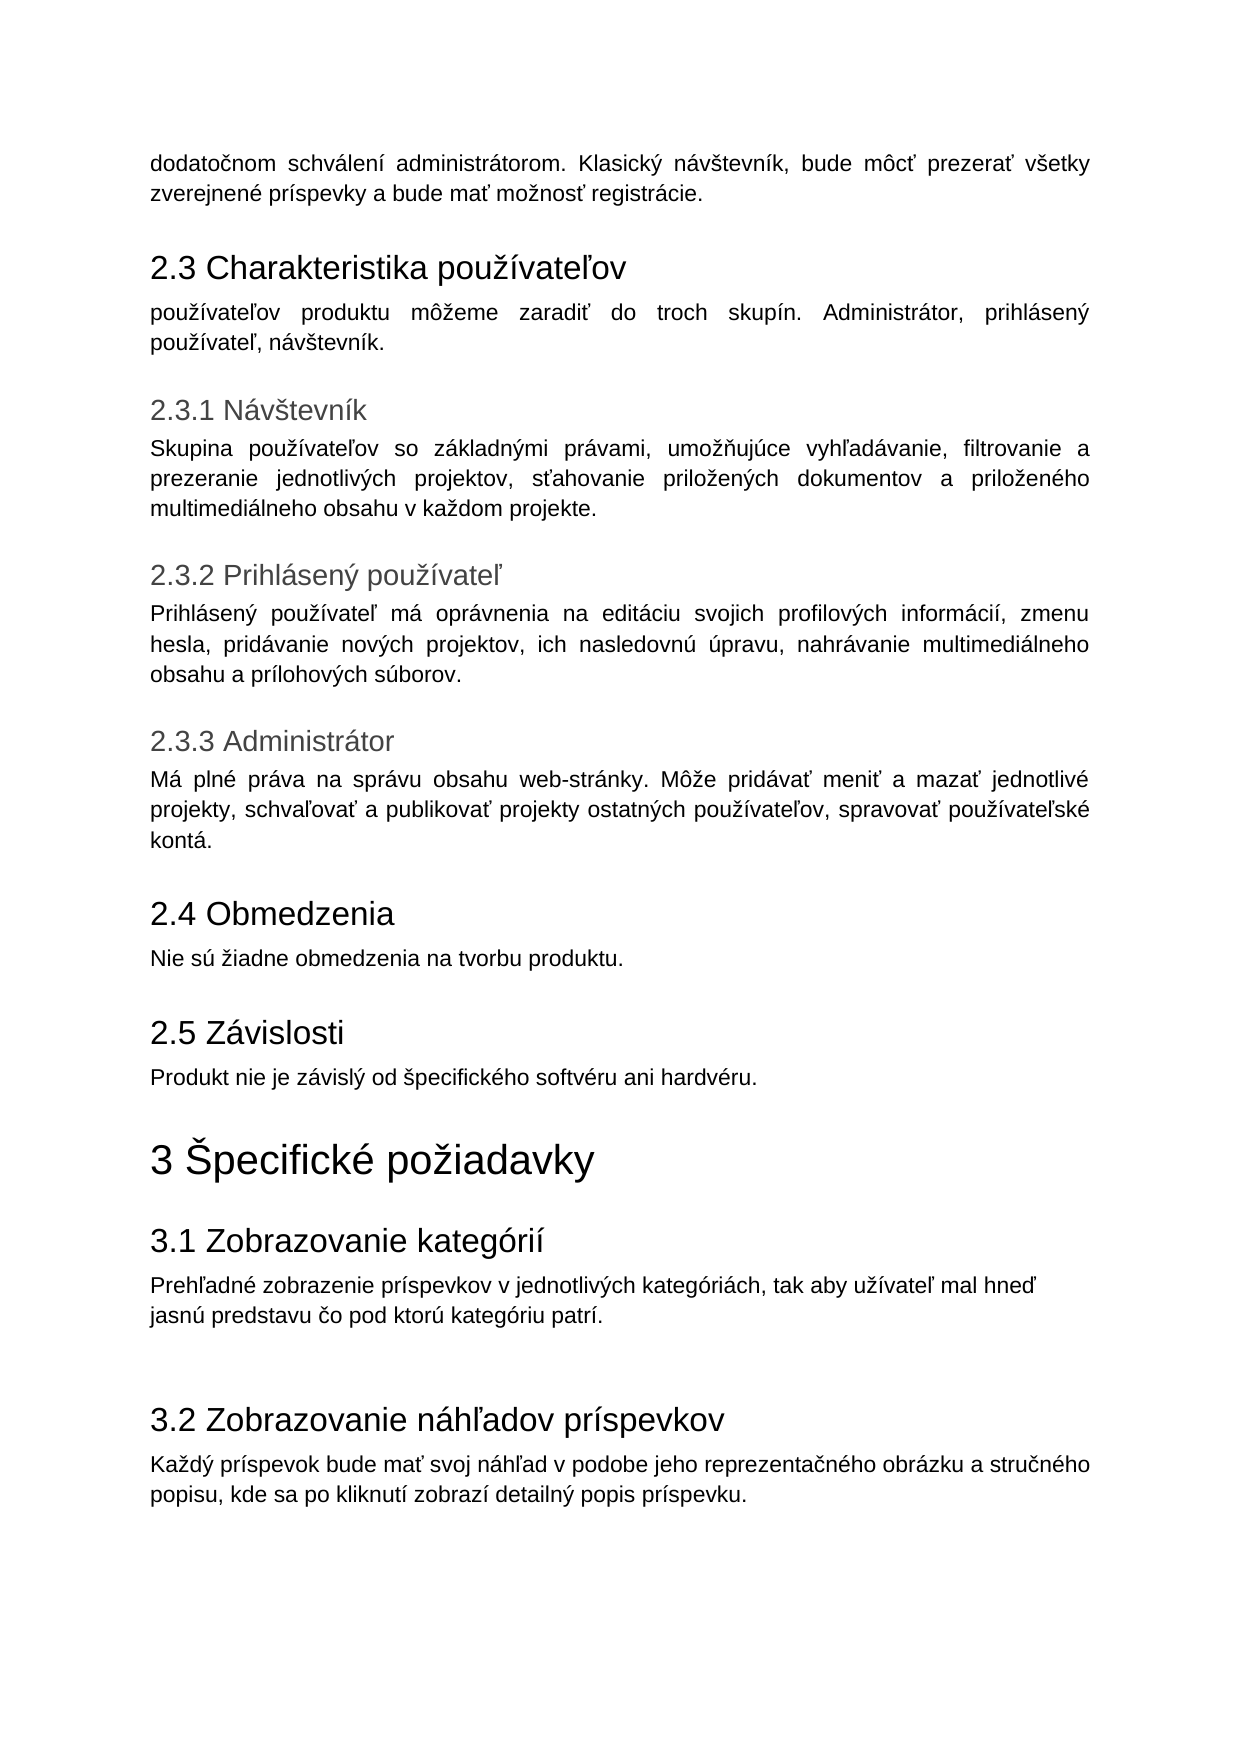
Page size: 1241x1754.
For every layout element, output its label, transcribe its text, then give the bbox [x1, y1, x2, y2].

text Produkt nie je závislý od špecifického softvéru ani hardvéru. [150, 1064, 1090, 1090]
subtitle 2.4 Obmedzenia [150, 894, 1090, 933]
text Skupina používateľov so základnými právami, umožňujúce vyhľadávanie, filtrovanie a prezeranie jednotlivých projektov, sťahovanie priložených dokumentov a priloženého multimediálneho obsahu v každom projekte. [150, 434, 1090, 521]
text Má plné práva na správu obsahu web-stránky. Môže pridávať meniť a mazať jednotlivé projekty, schvaľovať a publikovať projekty ostatných používateľov, spravovať používateľské kontá. [150, 766, 1090, 853]
subtitle 3.1 Zobrazovanie kategórií [150, 1221, 1090, 1259]
text Prehľadné zobrazenie príspevkov v jednotlivých kategóriách, tak aby užívateľ mal hneď jasnú predstavu čo pod ktorú kategóriu patrí. [150, 1272, 1090, 1329]
subtitle 3 Špecifické požiadavky [150, 1136, 1090, 1184]
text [150, 150, 1090, 207]
subtitle 2.3.2 Prihlásený používateľ [150, 558, 1090, 592]
subtitle 2.3.3 Administrátor [150, 724, 1090, 758]
subtitle 2.5 Závislosti [150, 1013, 1090, 1051]
text Nie sú žiadne obmedzenia na tvorbu produktu. [150, 945, 1090, 972]
subtitle 3.2 Zobrazovanie náhľadov príspevkov [150, 1400, 1090, 1439]
subtitle 2.3 Charakteristika používateľov [150, 248, 1090, 286]
subtitle 2.3.1 Návštevník [150, 393, 1090, 426]
text Každý príspevok bude mať svoj náhľad v podobe jeho reprezentačného obrázku a stručného popisu, kde sa po kliknutí zobrazí detailný popis príspevku. [150, 1451, 1090, 1508]
text Prihlásený používateľ má oprávnenia na editáciu svojich profilových informácií, zmenu hesla, pridávanie nových projektov, ich nasledovnú úpravu, nahrávanie multimediálneho obsahu a prílohových súborov. [150, 600, 1090, 687]
text používateľov produktu môžeme zaradiť do troch skupín. Administrátor, prihlásený používateľ, návštevník. [150, 299, 1090, 355]
